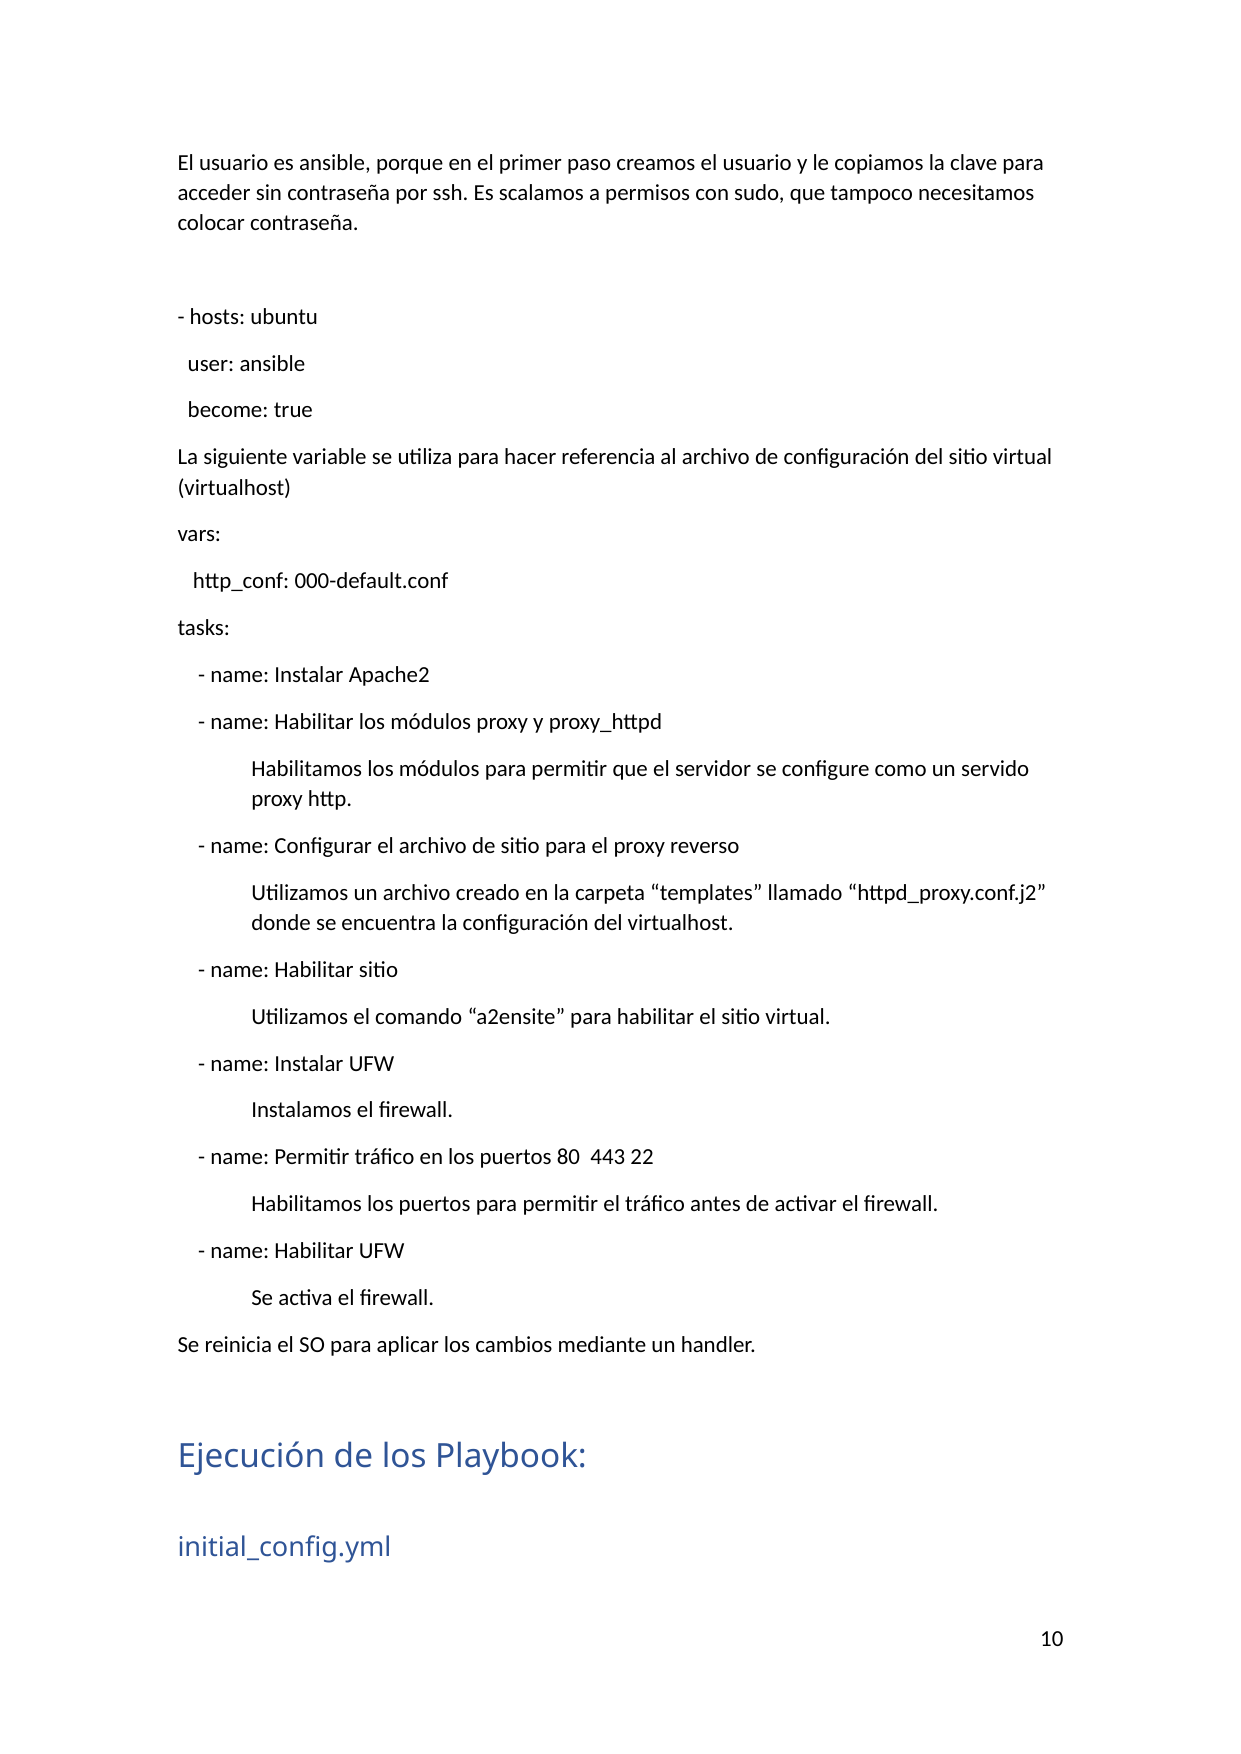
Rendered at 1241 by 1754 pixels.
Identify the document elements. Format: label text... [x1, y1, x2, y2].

text user: ansible [177, 349, 1063, 377]
text - name: Habilitar los módulos proxy y proxy_httpd [177, 707, 1063, 735]
text Utilizamos un archivo creado en la carpeta “templates” llamado “httpd_proxy.conf.j2” donde se encuentra la configuración del virtualhost. [251, 878, 1063, 936]
text - name: Habilitar UFW [177, 1236, 1063, 1264]
text Utilizamos el comando “a2ensite” para habilitar el sitio virtual. [177, 1002, 1063, 1030]
text - hosts: ubuntu [177, 302, 1063, 330]
text Habilitamos los puertos para permitir el tráfico antes de activar el firewall. [177, 1189, 1063, 1217]
text - name: Configurar el archivo de sitio para el proxy reverso [177, 831, 1063, 859]
text La siguiente variable se utiliza para hacer referencia al archivo de configuración del sitio virtual (virtualhost) [177, 442, 1063, 501]
text Se activa el firewall. [177, 1283, 1063, 1311]
text http_conf: 000-default.conf [177, 566, 1063, 594]
text become: true [177, 396, 1063, 423]
text - name: Instalar Apache2 [177, 660, 1063, 688]
text - name: Instalar UFW [177, 1049, 1063, 1077]
text Habilitamos los módulos para permitir que el servidor se configure como un servido proxy http. [251, 754, 1063, 812]
text tasks: [177, 613, 1063, 641]
text Instalamos el firewall. [177, 1096, 1063, 1123]
text vars: [177, 519, 1063, 547]
subtitle Ejecución de los Playbook: [177, 1432, 1063, 1477]
text El usuario es ansible, porque en el primer paso creamos el usuario y le copiamos la clave para acceder sin contraseña por ssh. Es scalamos a permisos con sudo, que tampoco necesitamos colocar contraseña. [177, 148, 1063, 236]
subtitle initial_config.yml [177, 1528, 1063, 1565]
text - name: Permitir tráfico en los puertos 80 443 22 [177, 1142, 1063, 1170]
text Se reinicia el SO para aplicar los cambios mediante un handler. [177, 1330, 1063, 1358]
text - name: Habilitar sitio [177, 955, 1063, 983]
